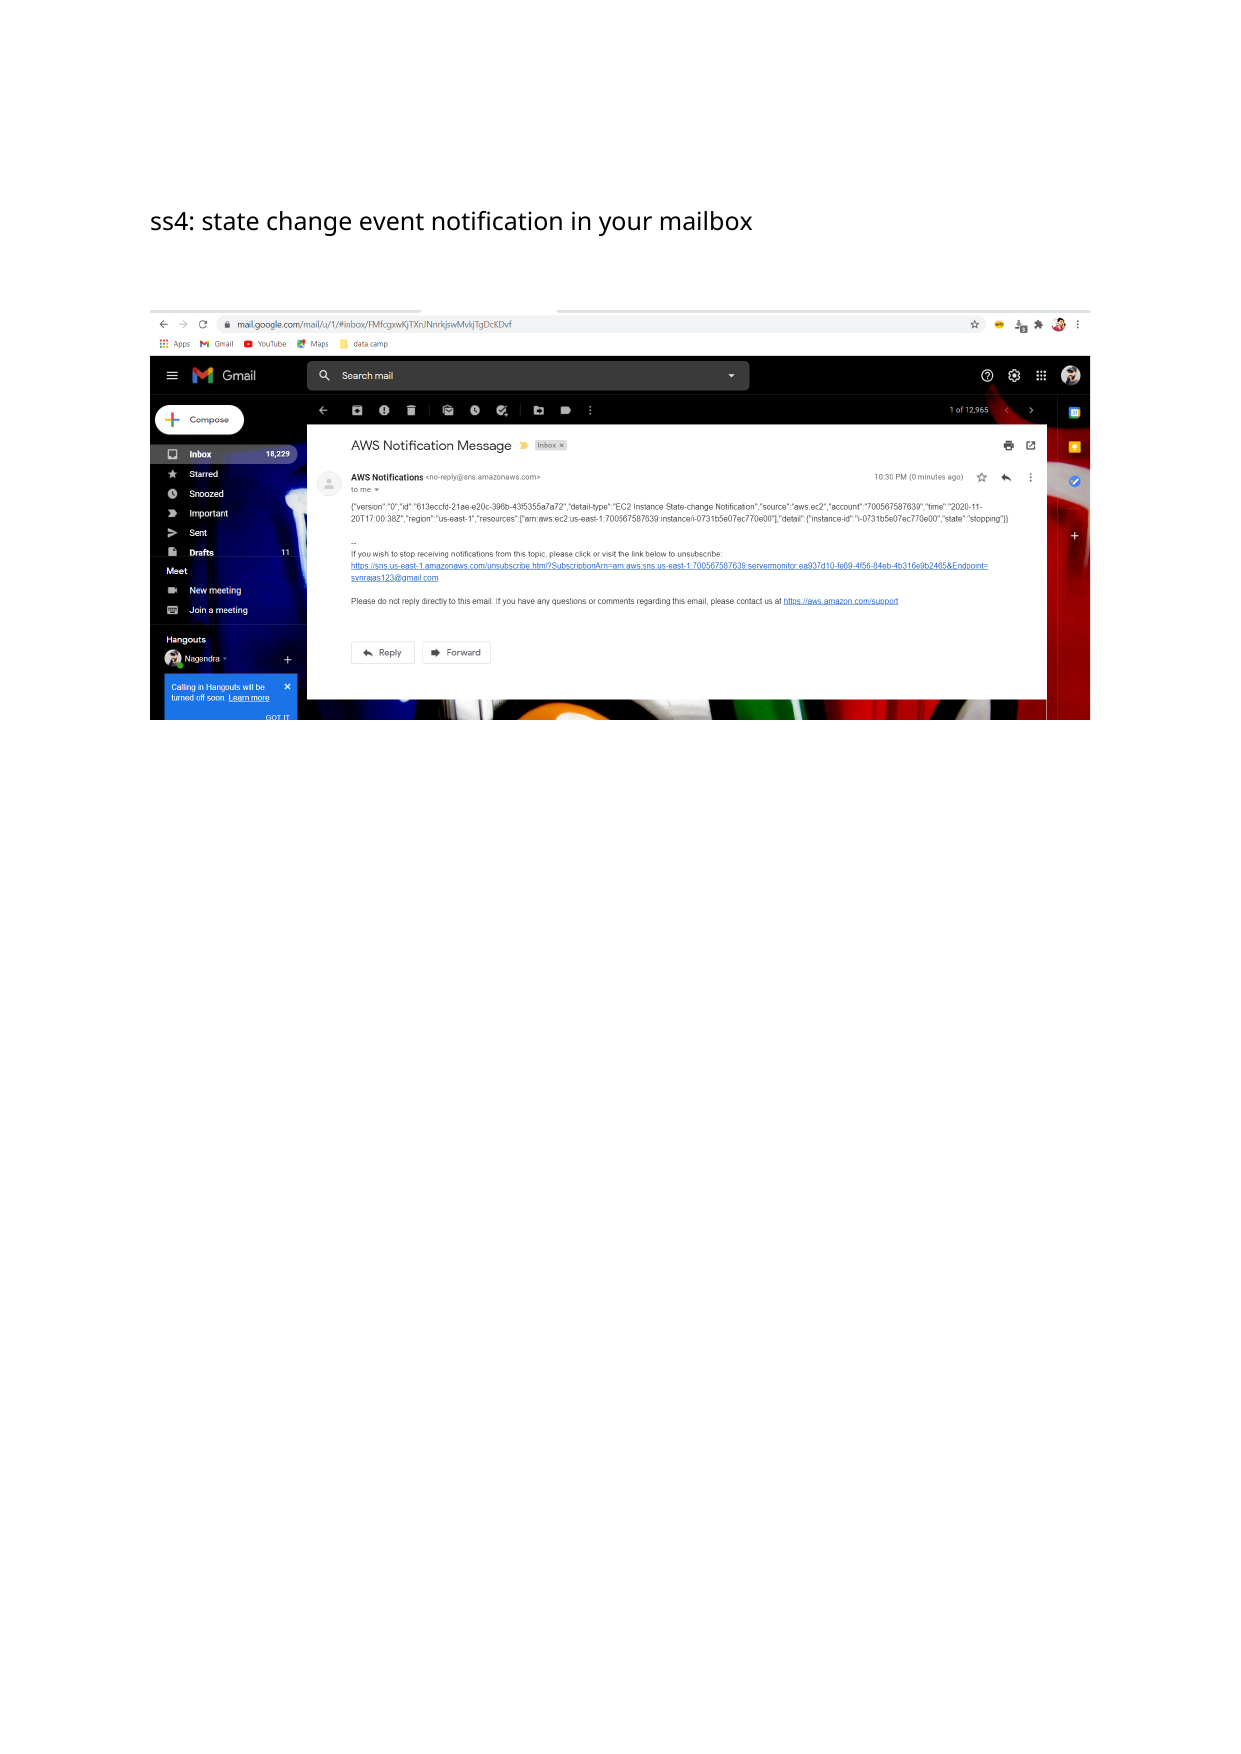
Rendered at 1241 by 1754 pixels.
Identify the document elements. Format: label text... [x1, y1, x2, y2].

text ss4: state change event notification in your mailbox [150, 203, 1090, 237]
picture [150, 310, 1091, 720]
